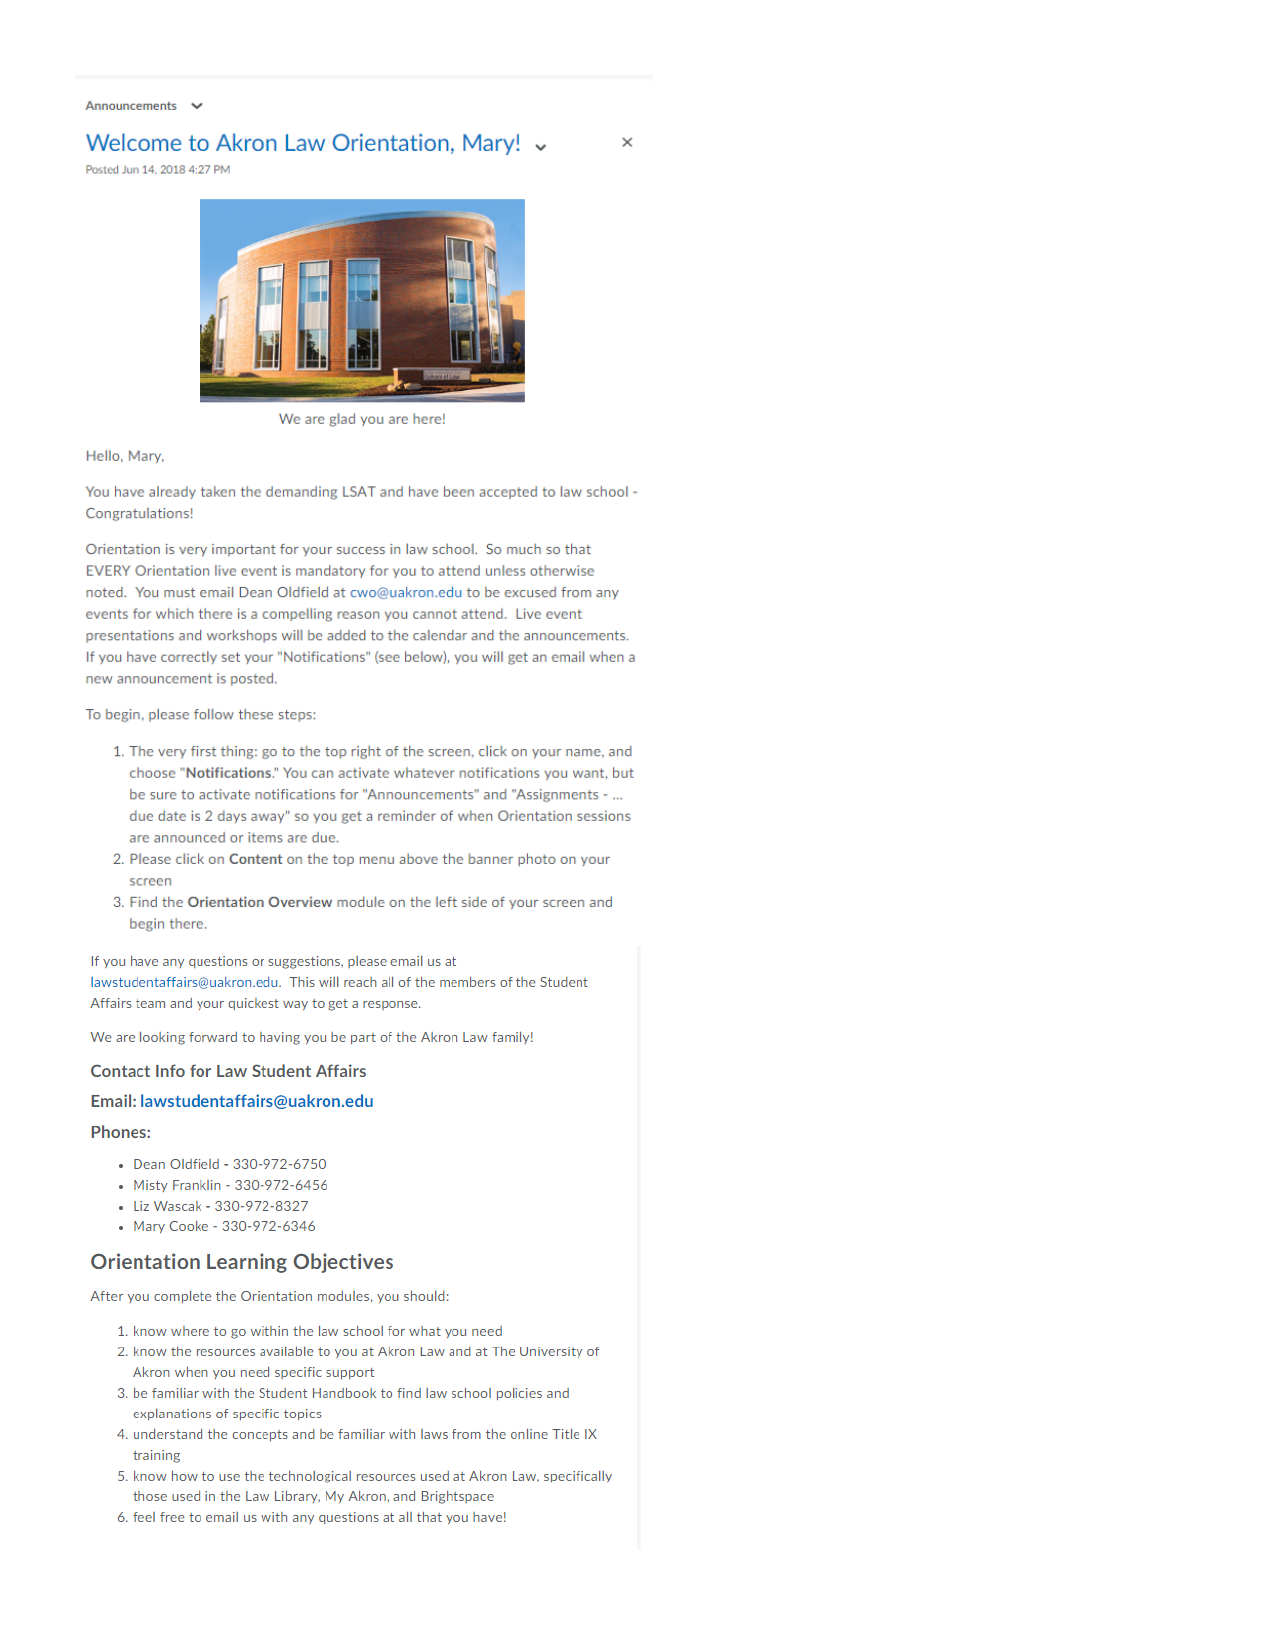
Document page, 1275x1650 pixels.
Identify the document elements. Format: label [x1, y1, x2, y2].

picture [75, 75, 653, 944]
picture [75, 946, 641, 1549]
